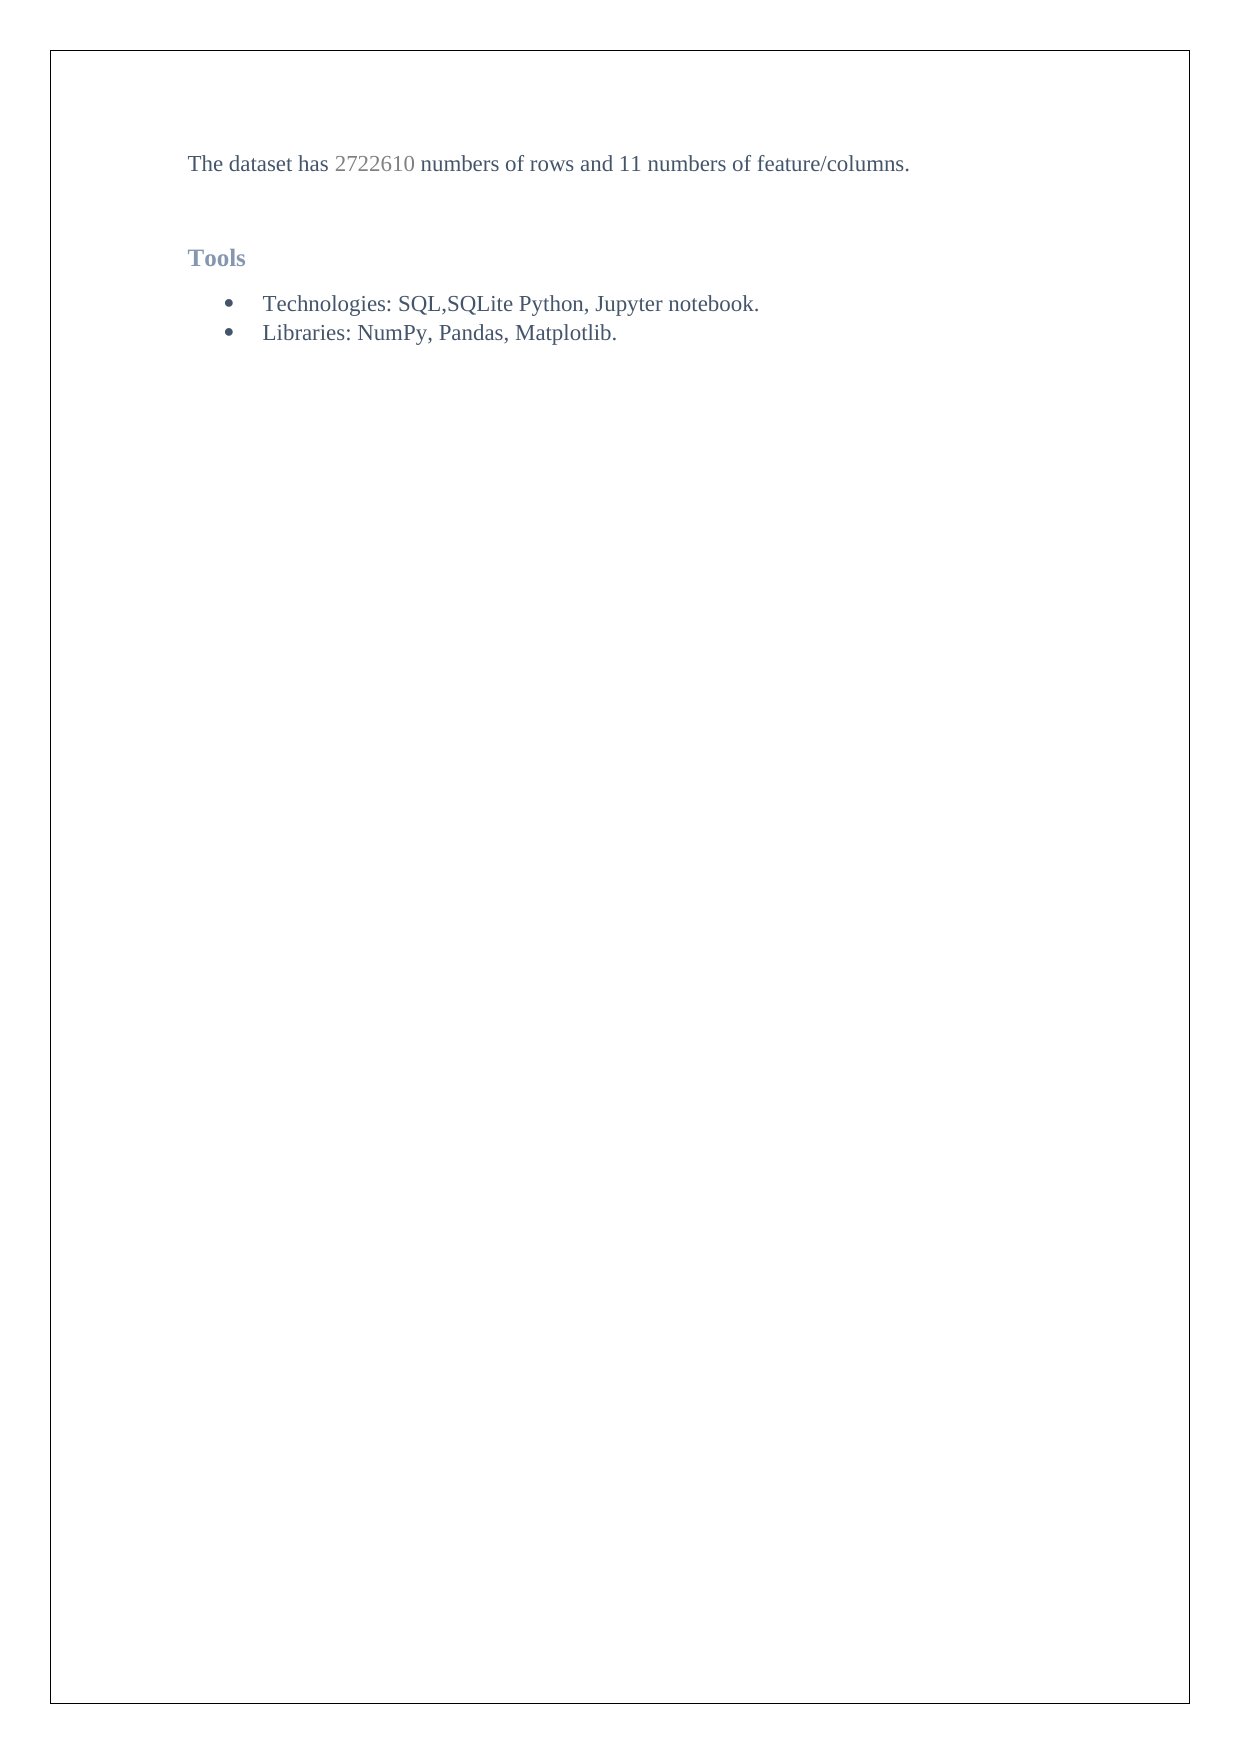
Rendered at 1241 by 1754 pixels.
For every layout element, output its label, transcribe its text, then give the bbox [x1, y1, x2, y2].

list Libraries: NumPy, Pandas, Matplotlib. [225, 319, 1053, 345]
text The dataset has 2722610 numbers of rows and 11 numbers of feature/columns. [187, 150, 1053, 176]
list Technologies: SQL,SQLite Python, Jupyter notebook. [225, 291, 1053, 317]
text Tools [187, 243, 1053, 272]
